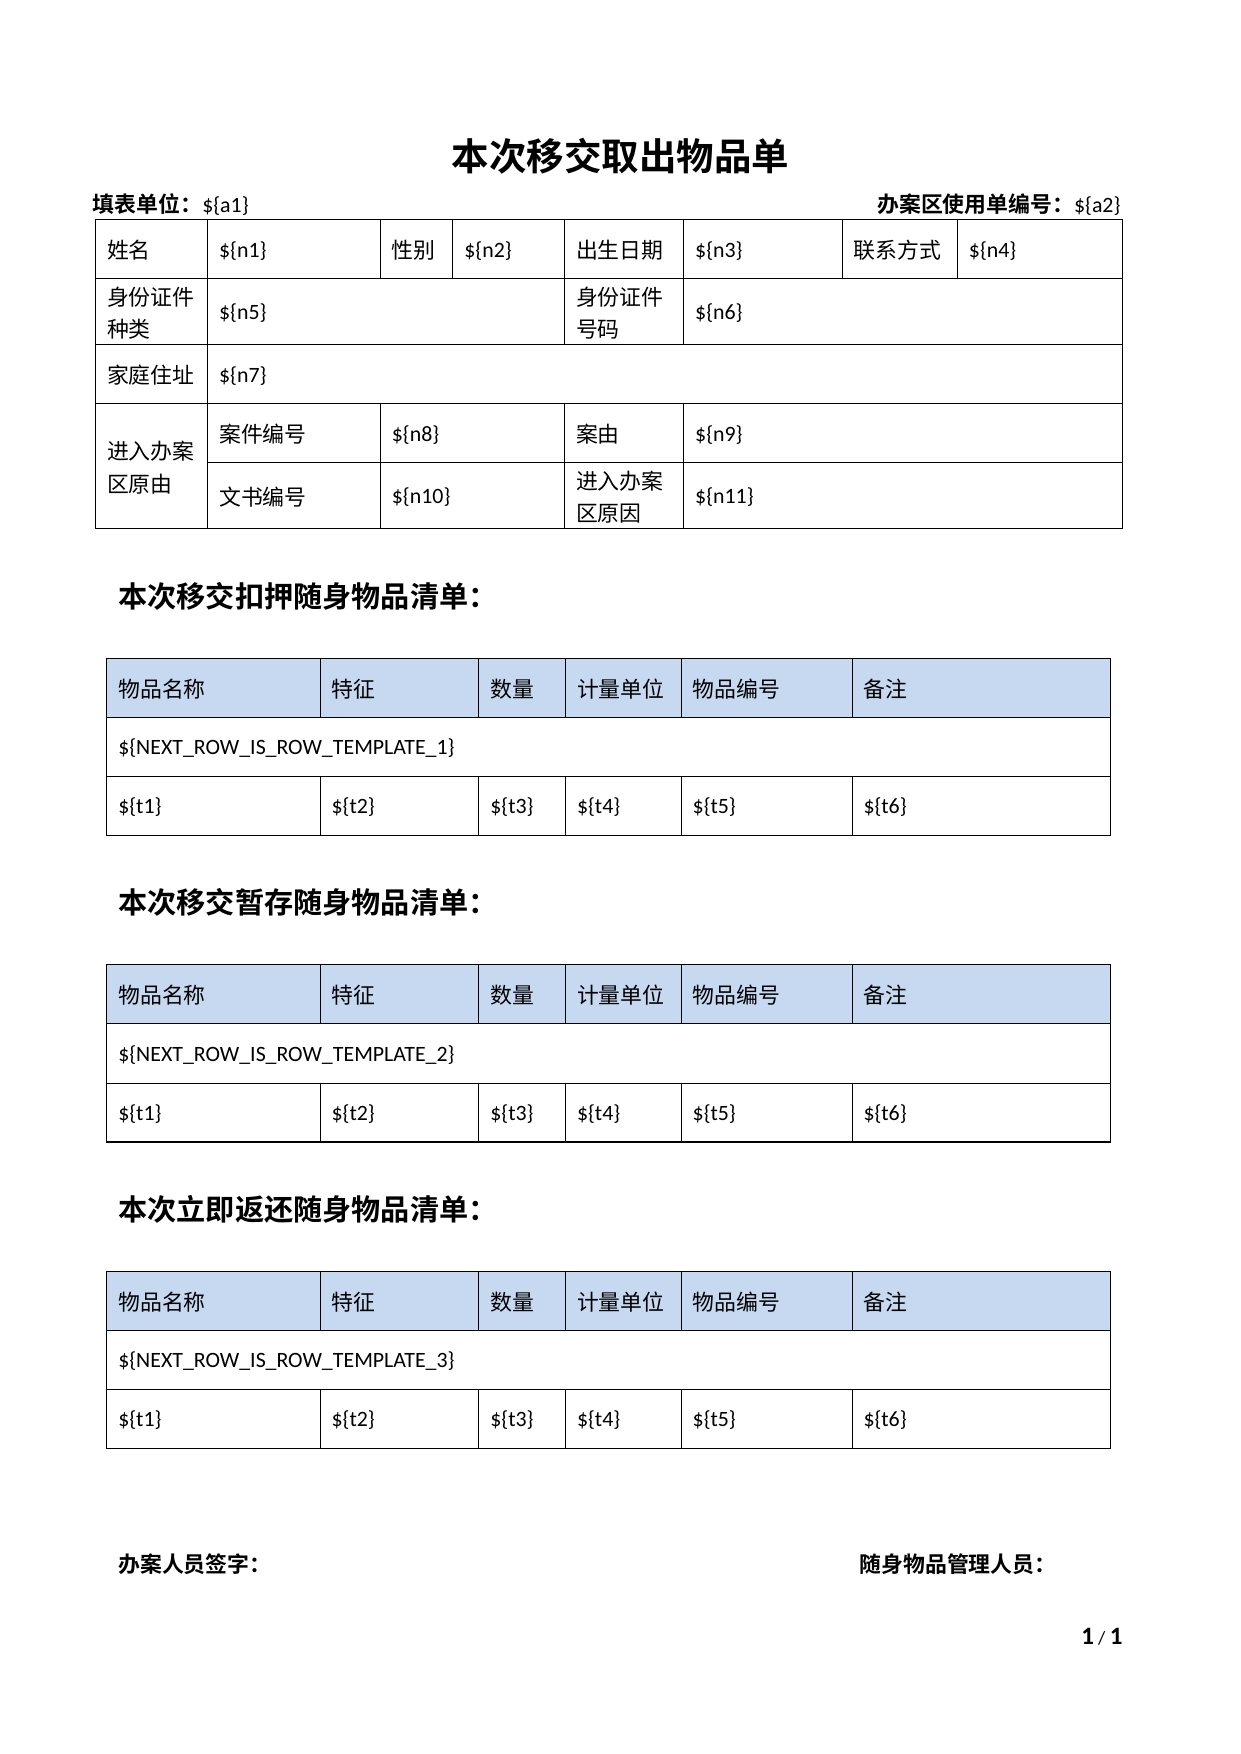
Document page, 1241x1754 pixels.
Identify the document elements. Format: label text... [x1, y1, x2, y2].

table_header 办案区使用单编号：${a2} [695, 187, 1126, 219]
table_header 备注 [853, 965, 1110, 1023]
table_cell 进入办案区原由 [96, 404, 207, 528]
table_header 备注 [853, 659, 1110, 717]
table_header 特征 [321, 965, 478, 1023]
text 本次移交取出物品单 [118, 122, 1122, 187]
table_cell 身份证件号码 [565, 279, 683, 344]
table_cell ${n2} [453, 220, 564, 278]
table_cell ${t2} [321, 1390, 478, 1448]
subtitle 本次移交扣押随身物品清单： [118, 562, 1122, 627]
table_cell 案由 [565, 404, 683, 462]
table_header 物品名称 [107, 965, 320, 1023]
table_cell ${n1} [208, 220, 380, 278]
table_cell 姓名 [96, 220, 207, 278]
table_cell ${NEXT_ROW_IS_ROW_TEMPLATE_3} [107, 1331, 1110, 1389]
table_cell ${t2} [321, 777, 478, 835]
table_cell 文书编号 [208, 463, 380, 528]
table_cell ${n10} [381, 463, 564, 528]
table_cell ${t4} [566, 777, 681, 835]
table_cell 性别 [381, 220, 452, 278]
table_cell ${t3} [479, 1084, 565, 1141]
table_cell 进入办案区原因 [565, 463, 683, 528]
table_cell ${n7} [208, 345, 1122, 403]
table_cell ${n5} [208, 279, 564, 344]
table_cell ${t5} [682, 777, 852, 835]
table_header 物品名称 [107, 1272, 320, 1330]
table_header 数量 [479, 659, 565, 717]
table_header 特征 [321, 659, 478, 717]
table_header 物品编号 [682, 659, 852, 717]
table_header 计量单位 [566, 659, 681, 717]
table_cell 出生日期 [565, 220, 683, 278]
table_header 数量 [479, 965, 565, 1023]
table_cell 身份证件 种类 [96, 279, 207, 344]
table_header 物品编号 [682, 965, 852, 1023]
table_header 计量单位 [566, 1272, 681, 1330]
table_header 备注 [853, 1272, 1110, 1330]
table_cell ${t2} [321, 1084, 478, 1141]
table_cell ${n9} [684, 404, 1122, 462]
table_cell ${t1} [107, 777, 320, 835]
table_cell ${NEXT_ROW_IS_ROW_TEMPLATE_2} [107, 1024, 1110, 1082]
subtitle 本次移交暂存随身物品清单： [118, 868, 1122, 933]
table_header 数量 [479, 1272, 565, 1330]
table_header 填表单位：${a1} [93, 187, 694, 219]
table_header 物品名称 [107, 659, 320, 717]
table_cell ${t5} [682, 1390, 852, 1448]
table_cell ${t1} [107, 1390, 320, 1448]
table_cell ${t5} [682, 1084, 852, 1141]
table_cell ${n11} [684, 463, 1122, 528]
table_cell ${t3} [479, 777, 565, 835]
table_cell ${n3} [684, 220, 842, 278]
table_cell ${t4} [566, 1390, 681, 1448]
table_cell 案件编号 [208, 404, 380, 462]
table_header 物品编号 [682, 1272, 852, 1330]
table_cell ${t4} [566, 1084, 681, 1141]
table_cell ${n6} [684, 279, 1122, 344]
table_cell ${n8} [381, 404, 564, 462]
table_cell ${t3} [479, 1390, 565, 1448]
table_header 特征 [321, 1272, 478, 1330]
table_cell ${NEXT_ROW_IS_ROW_TEMPLATE_1} [107, 718, 1110, 776]
table_header 办案人员签字： [118, 1547, 619, 1579]
table_cell 联系方式 [843, 220, 957, 278]
table_cell ${t6} [853, 777, 1110, 835]
table_cell 家庭住址 [96, 345, 207, 403]
table_cell ${t6} [853, 1084, 1110, 1141]
table_header 计量单位 [566, 965, 681, 1023]
table_cell ${n4} [958, 220, 1122, 278]
table_header 随身物品管理人员： [619, 1547, 1122, 1579]
subtitle 本次立即返还随身物品清单： [118, 1175, 1122, 1240]
table_cell ${t1} [107, 1084, 320, 1141]
table_cell ${t6} [853, 1390, 1110, 1448]
